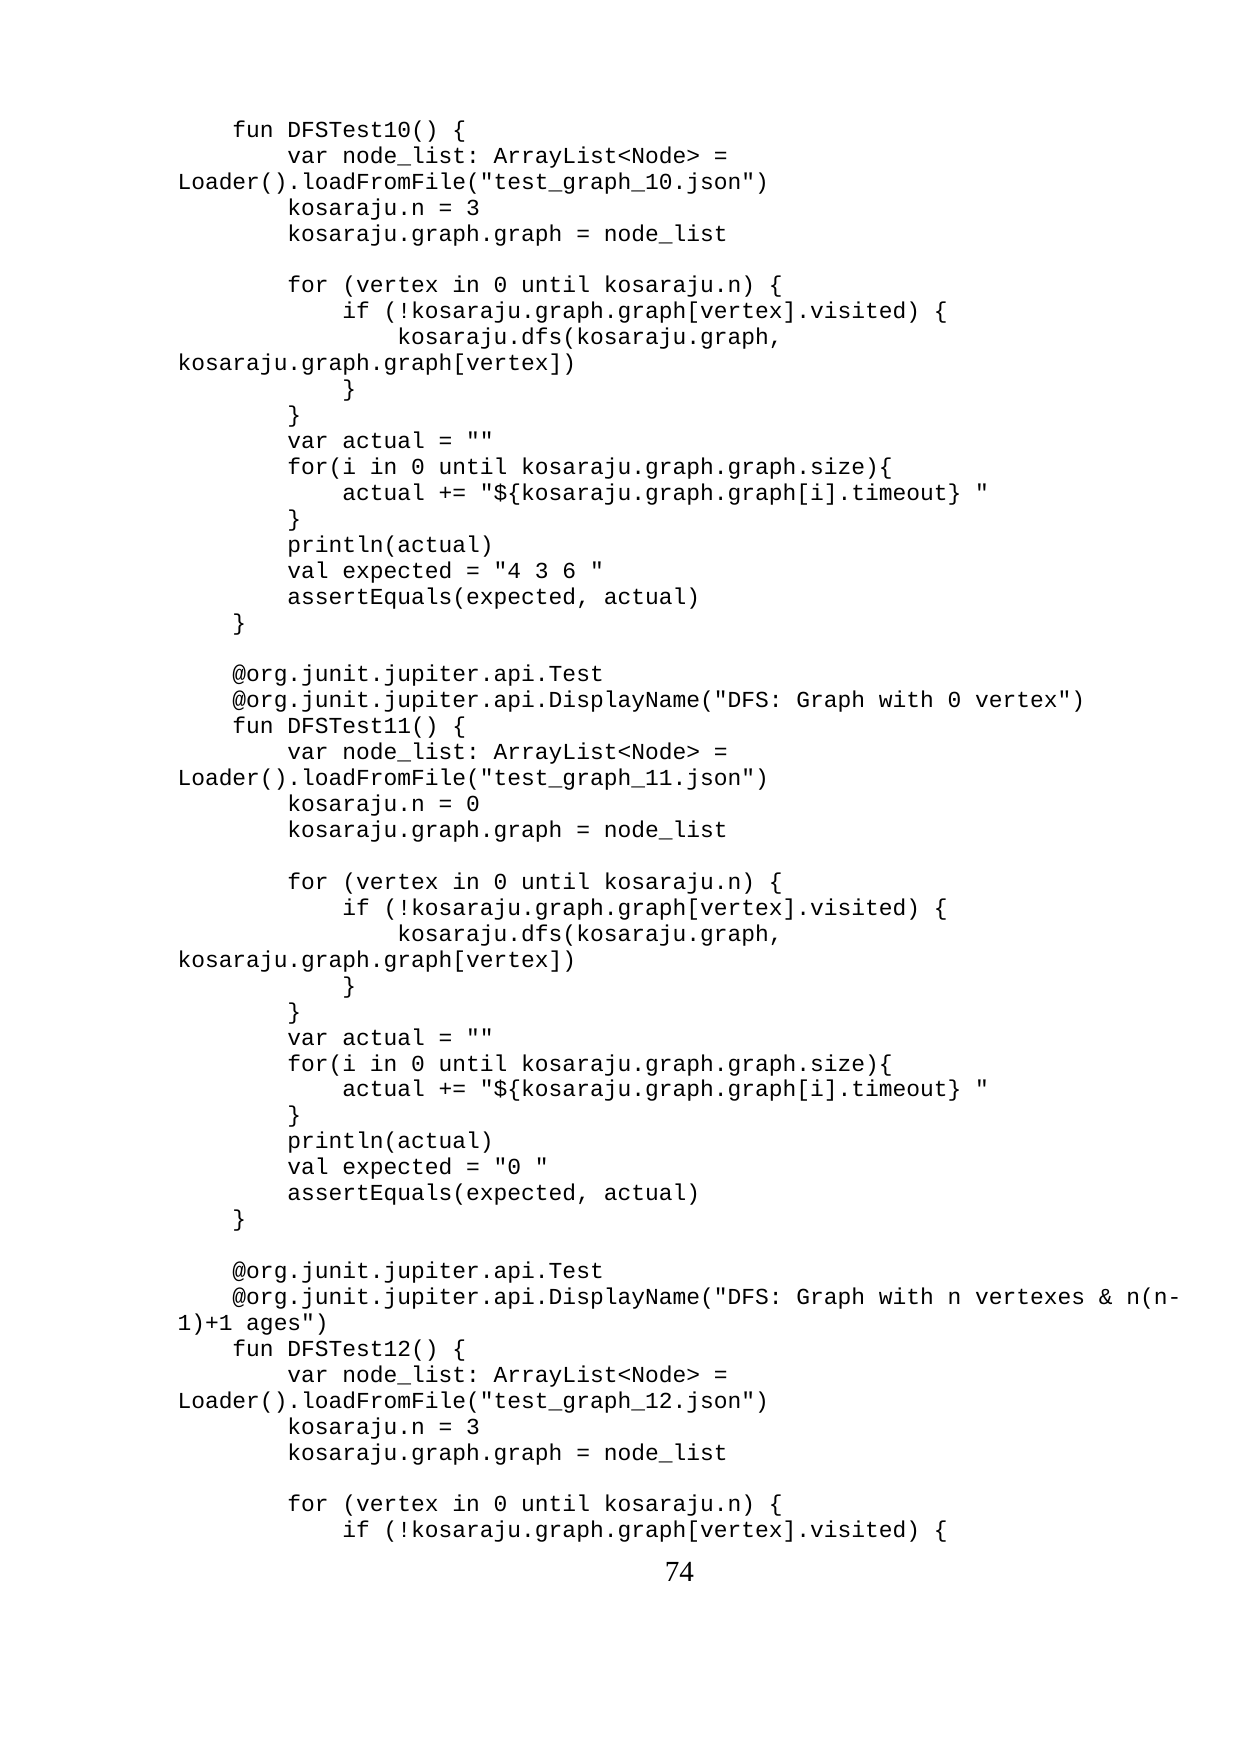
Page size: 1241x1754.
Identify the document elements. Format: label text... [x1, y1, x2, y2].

text var actual = "" [177, 1026, 1181, 1052]
text } [177, 377, 1181, 403]
text } [177, 611, 1181, 637]
text } [177, 403, 1181, 429]
text for (vertex in 0 until kosaraju.n) { [177, 870, 1181, 896]
text val expected = "4 3 6 " [177, 559, 1181, 585]
text for (vertex in 0 until kosaraju.n) { [177, 1493, 1181, 1519]
text } [177, 507, 1181, 533]
text if (!kosaraju.graph.graph[vertex].visited) { [177, 300, 1181, 326]
text var node_list: ArrayList<Node> = Loader().loadFromFile("test_graph_12.json") [177, 1363, 1181, 1415]
text actual += "${kosaraju.graph.graph[i].timeout} " [177, 481, 1181, 507]
text assertEquals(expected, actual) [177, 1182, 1181, 1207]
text for (vertex in 0 until kosaraju.n) { [177, 274, 1181, 300]
text val expected = "0 " [177, 1156, 1181, 1182]
text if (!kosaraju.graph.graph[vertex].visited) { [177, 1519, 1181, 1545]
text assertEquals(expected, actual) [177, 585, 1181, 611]
text if (!kosaraju.graph.graph[vertex].visited) { [177, 896, 1181, 922]
text kosaraju.n = 3 [177, 1415, 1181, 1441]
text kosaraju.graph.graph = node_list [177, 818, 1181, 844]
text println(actual) [177, 533, 1181, 559]
text fun DFSTest11() { [177, 715, 1181, 741]
text var node_list: ArrayList<Node> = Loader().loadFromFile("test_graph_11.json") [177, 741, 1181, 792]
text println(actual) [177, 1130, 1181, 1156]
text } [177, 1000, 1181, 1026]
text @org.junit.jupiter.api.Test [177, 663, 1181, 689]
text var node_list: ArrayList<Node> = Loader().loadFromFile("test_graph_10.json") [177, 144, 1181, 196]
text kosaraju.n = 3 [177, 196, 1181, 222]
text @org.junit.jupiter.api.DisplayName("DFS: Graph with n vertexes & n(n-1)+1 ages") [177, 1285, 1181, 1337]
text var actual = "" [177, 429, 1181, 455]
text } [177, 1104, 1181, 1130]
text actual += "${kosaraju.graph.graph[i].timeout} " [177, 1078, 1181, 1104]
text @org.junit.jupiter.api.DisplayName("DFS: Graph with 0 vertex") [177, 689, 1181, 715]
text for(i in 0 until kosaraju.graph.graph.size){ [177, 1052, 1181, 1078]
text kosaraju.dfs(kosaraju.graph, kosaraju.graph.graph[vertex]) [177, 922, 1181, 974]
text kosaraju.graph.graph = node_list [177, 222, 1181, 248]
text } [177, 1207, 1181, 1233]
text kosaraju.dfs(kosaraju.graph, kosaraju.graph.graph[vertex]) [177, 326, 1181, 377]
text } [177, 974, 1181, 1000]
text for(i in 0 until kosaraju.graph.graph.size){ [177, 455, 1181, 481]
text fun DFSTest10() { [177, 118, 1181, 144]
text kosaraju.graph.graph = node_list [177, 1441, 1181, 1467]
text fun DFSTest12() { [177, 1337, 1181, 1363]
text kosaraju.n = 0 [177, 792, 1181, 818]
text @org.junit.jupiter.api.Test [177, 1259, 1181, 1285]
